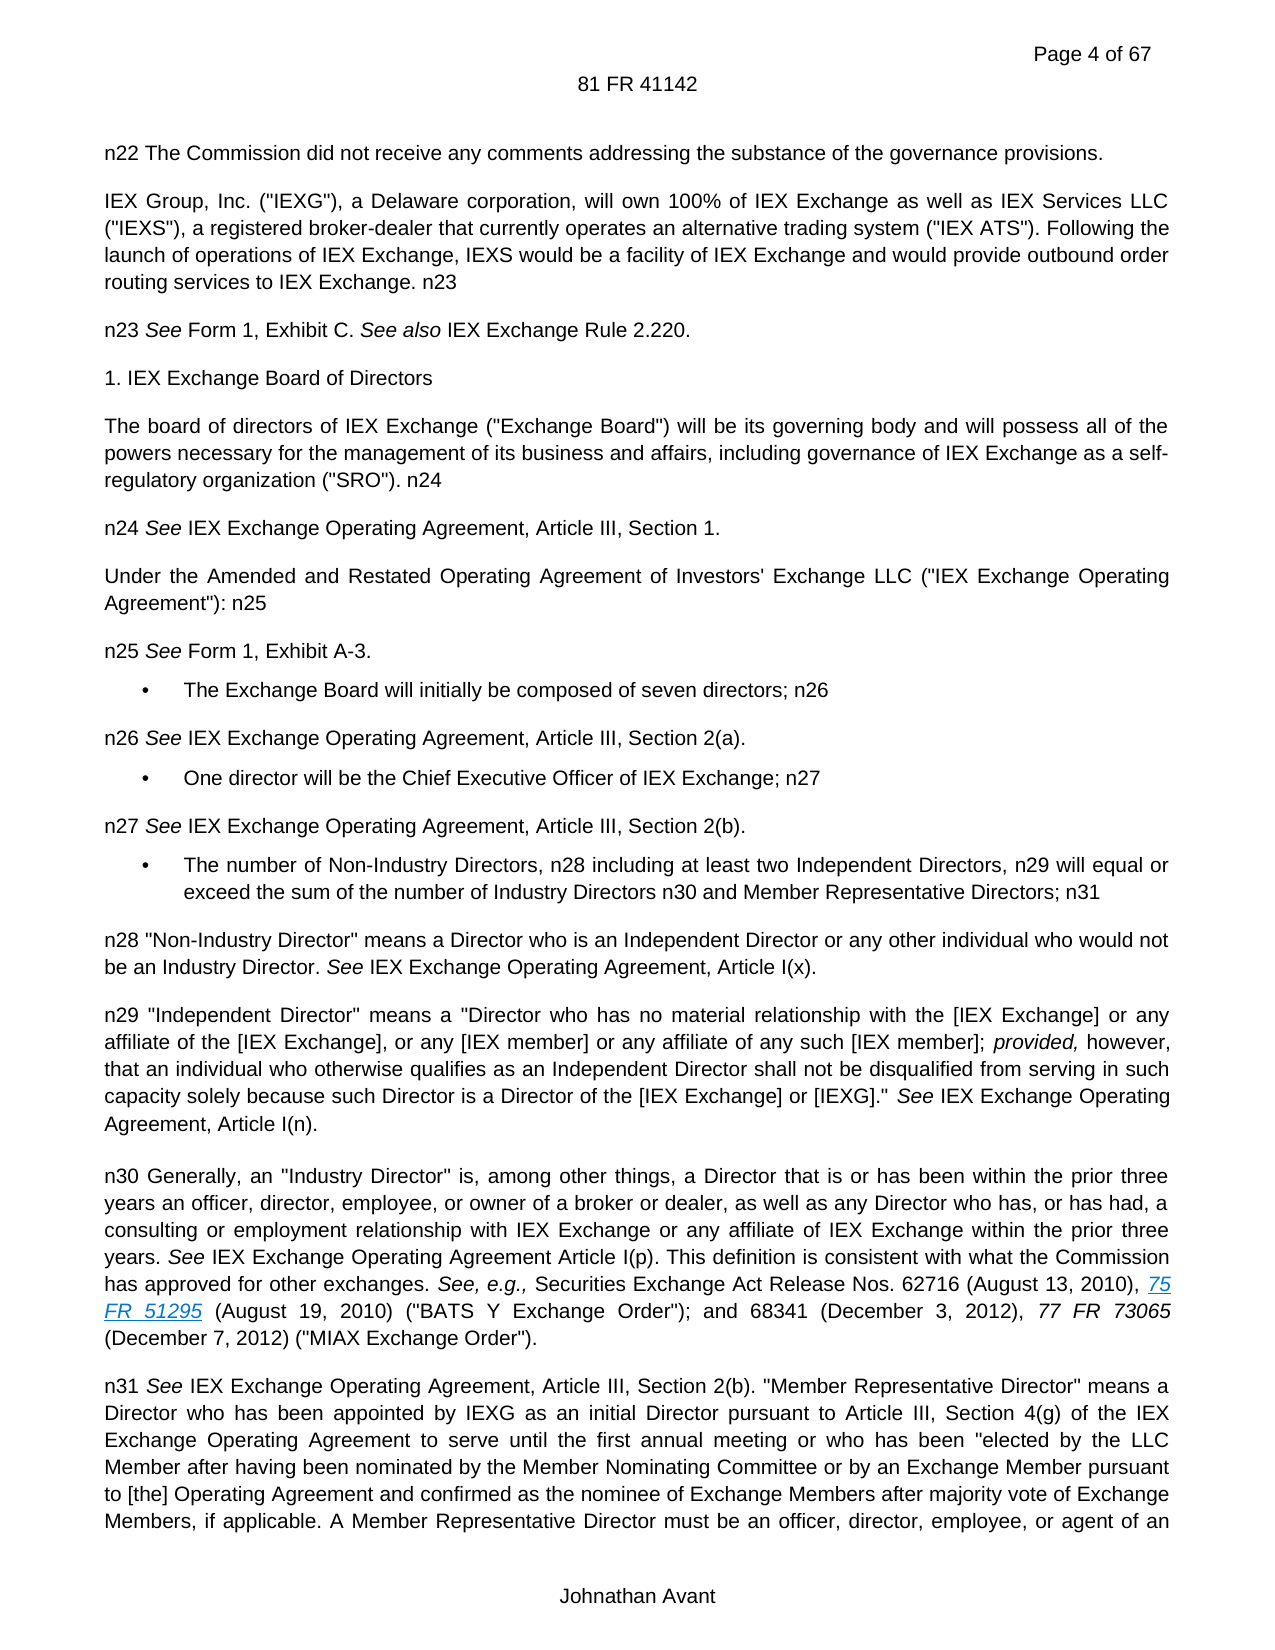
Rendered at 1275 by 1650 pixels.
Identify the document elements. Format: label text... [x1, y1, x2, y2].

text n25 See Form 1, Exhibit A-3. [104, 635, 1171, 662]
text n24 See IEX Exchange Operating Agreement, Article III, Section 1. [104, 512, 1171, 539]
text n26 See IEX Exchange Operating Agreement, Article III, Section 2(a). [104, 723, 1171, 750]
text n30 Generally, an "Industry Director" is, among other things, a Director that is or has been within the prior three years an officer, director, employee, or owner of a broker or dealer, as well as any Director who has, or has had, a consulting or employment relationship with IEX Exchange or any affiliate of IEX Exchange within the prior three years. See IEX Exchange Operating Agreement Article I(p). This definition is consistent with what the Commission has approved for other exchanges. See, e.g., Securities Exchange Act Release Nos. 62716 (August 13, 2010), 75 FR 51295 (August 19, 2010) ("BATS Y Exchange Order"); and 68341 (December 3, 2012), 77 FR 73065 (December 7, 2012) ("MIAX Exchange Order"). [104, 1160, 1171, 1350]
list The number of Non-Industry Directors, n28 including at least two Independent Directors, n29 will equal or exceed the sum of the number of Industry Directors n30 and Member Representative Directors; n31 [142, 850, 1171, 904]
text n27 See IEX Exchange Operating Agreement, Article III, Section 2(b). [104, 810, 1171, 837]
text Under the Amended and Restated Operating Agreement of Investors' Exchange LLC ("IEX Exchange Operating Agreement"): n25 [104, 560, 1171, 614]
text IEX Group, Inc. ("IEXG"), a Delaware corporation, will own 100% of IEX Exchange as well as IEX Services LLC ("IEXS"), a registered broker-dealer that currently operates an alternative trading system ("IEX ATS"). Following the launch of operations of IEX Exchange, IEXS would be a facility of IEX Exchange and would provide outbound order routing services to IEX Exchange. n23 [104, 185, 1171, 294]
text n28 "Non-Industry Director" means a Director who is an Independent Director or any other individual who would not be an Industry Director. See IEX Exchange Operating Agreement, Article I(x). [104, 925, 1171, 979]
text 1. IEX Exchange Board of Directors [104, 362, 1171, 389]
text n23 See Form 1, Exhibit C. See also IEX Exchange Rule 2.220. [104, 314, 1171, 342]
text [104, 1371, 1171, 1533]
list The Exchange Board will initially be composed of seven directors; n26 [142, 675, 1171, 702]
text n22 The Commission did not receive any comments addressing the substance of the governance provisions. [104, 137, 1171, 164]
list One director will be the Chief Executive Officer of IEX Exchange; n27 [142, 762, 1171, 789]
text n29 "Independent Director" means a "Director who has no material relationship with the [IEX Exchange] or any affiliate of the [IEX Exchange], or any [IEX member] or any affiliate of any such [IEX member]; provided, however, that an individual who otherwise qualifies as an Independent Director shall not be disqualified from serving in such capacity solely because such Director is a Director of the [IEX Exchange] or [IEXG]." See IEX Exchange Operating Agreement, Article I(n). [104, 1000, 1171, 1135]
text The board of directors of IEX Exchange ("Exchange Board") will be its governing body and will possess all of the powers necessary for the management of its business and affairs, including governance of IEX Exchange as a self-regulatory organization ("SRO"). n24 [104, 410, 1171, 492]
